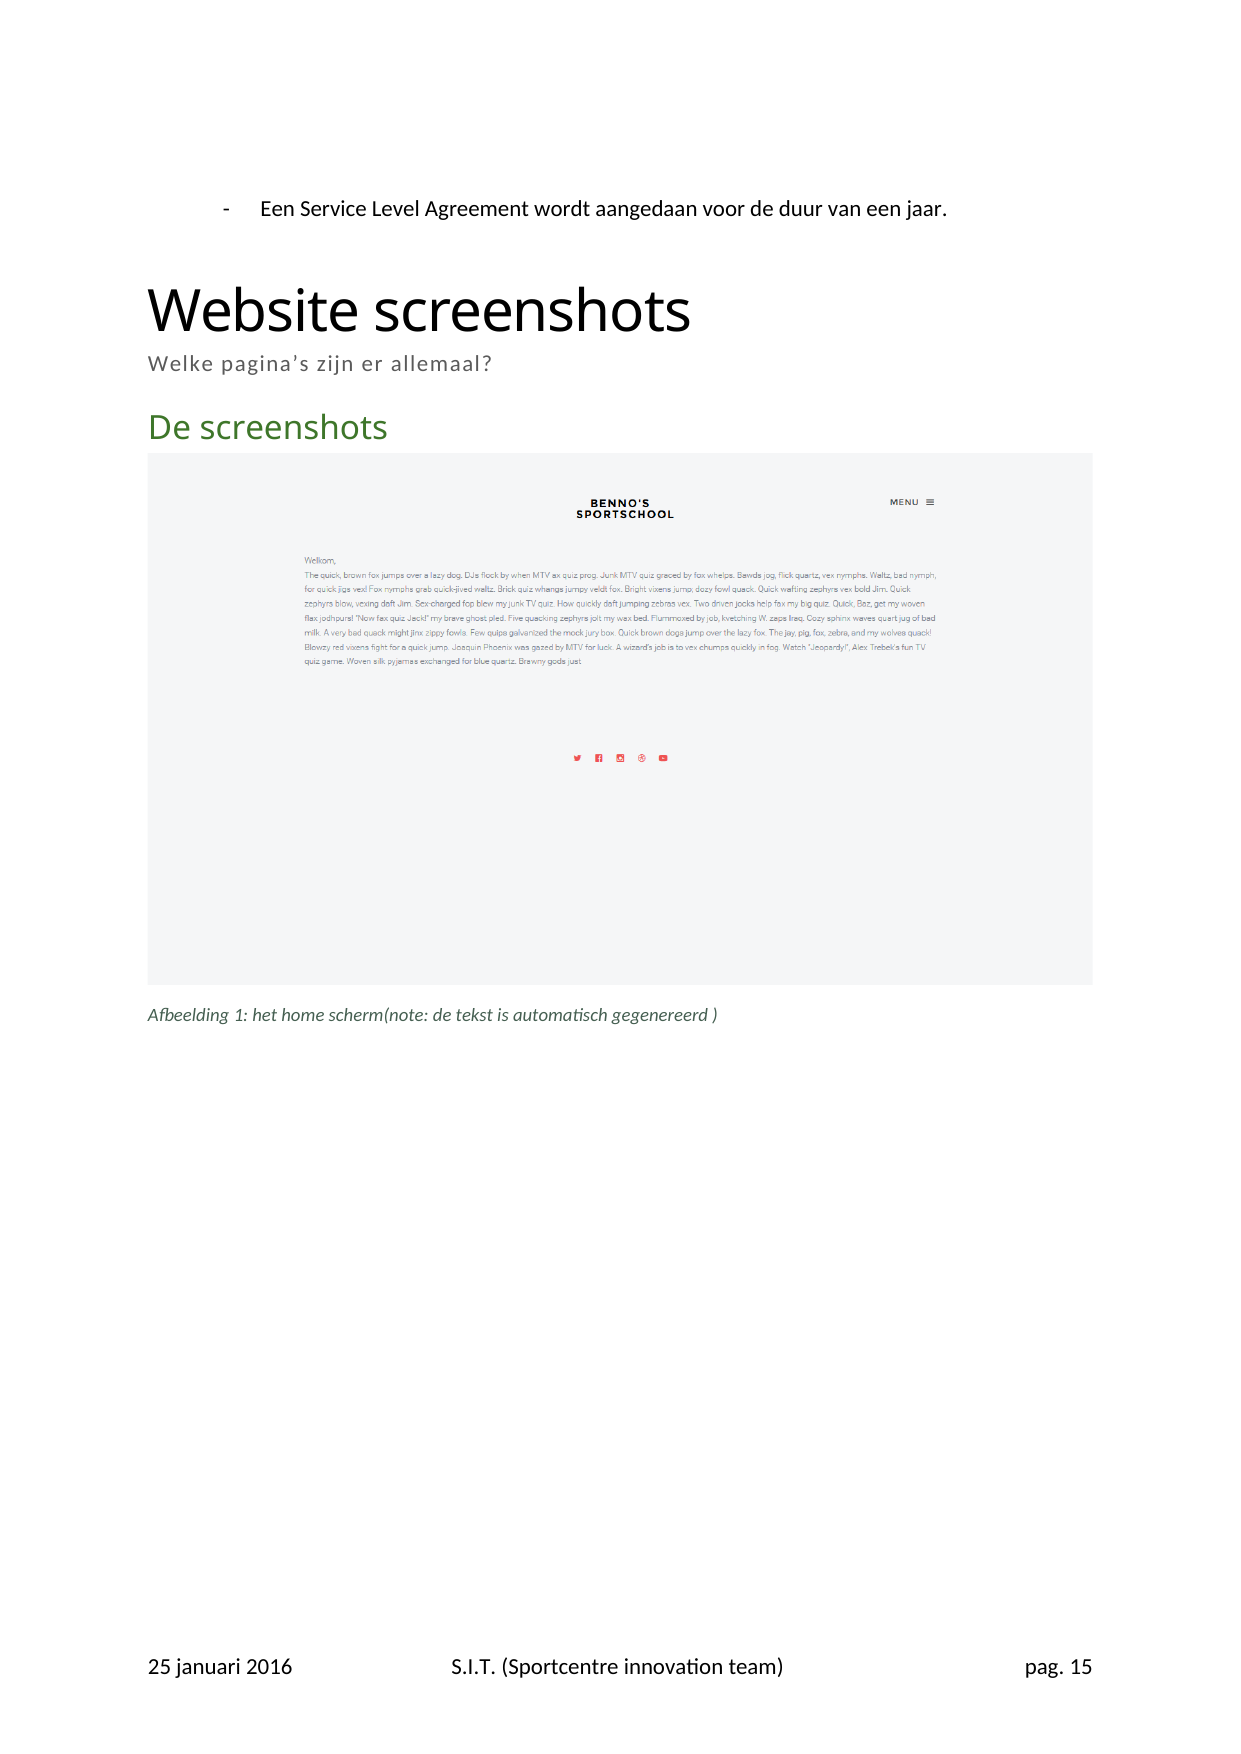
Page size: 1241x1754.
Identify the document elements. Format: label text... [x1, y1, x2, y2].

subtitle De screenshots [148, 404, 1093, 449]
picture [147, 453, 1093, 985]
title Website screenshots [148, 269, 1093, 349]
list Een Service Level Agreement wordt aangedaan voor de duur van een jaar. [223, 194, 1093, 222]
subtitle Welke pagina’s zijn er allemaal? [148, 349, 1093, 377]
